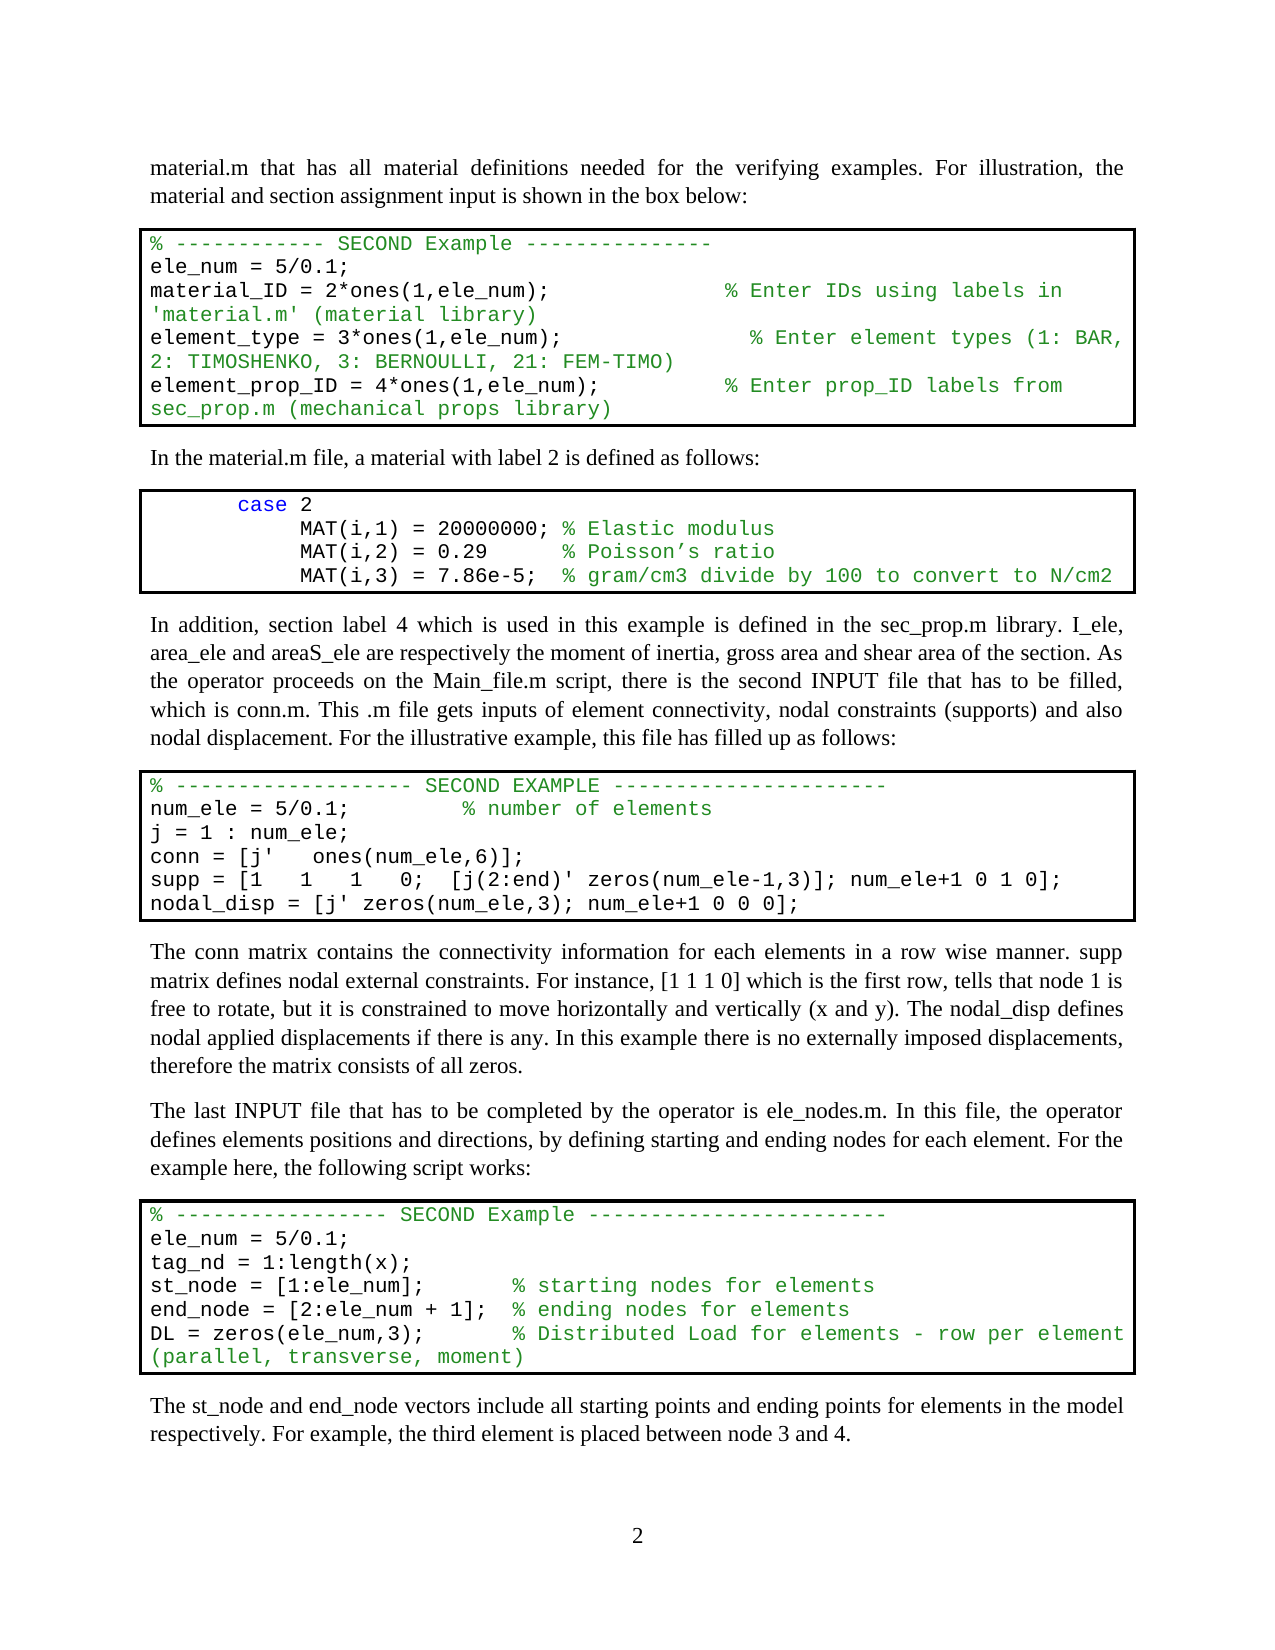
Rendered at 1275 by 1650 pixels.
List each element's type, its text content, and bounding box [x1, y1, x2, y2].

text MAT(i,2) = 0.29 % Poisson’s ratio [150, 541, 1125, 560]
text % ------------ SECOND Example --------------- [142, 231, 1133, 256]
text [150, 154, 1125, 209]
text tag_nd = 1:length(x); [150, 1252, 1125, 1275]
text st_node = [1:ele_num]; % starting nodes for elements [150, 1275, 1125, 1299]
text The conn matrix contains the connectivity information for each elements in a row wise manner. supp matrix defines nodal external constraints. For instance, [1 1 1 0] which is the first row, tells that node 1 is free to rotate, but it is constrained to move horizontally and vertically (x and y). The nodal_disp defines nodal applied displacements if there is any. In this example there is no externally imposed displacements, therefore the matrix consists of all zeros. [150, 938, 1125, 1078]
text The st_node and end_node vectors include all starting points and ending points for elements in the model respectively. For example, the third element is placed between node 3 and 4. [150, 1392, 1125, 1447]
text % ----------------- SECOND Example ------------------------ [142, 1203, 1133, 1228]
text In the material.m file, a material with label 2 is defined as follows: [150, 444, 1125, 470]
text DL = zeros(ele_num,3); % Distributed Load for elements - row per element (parallel, transverse, moment) [142, 1317, 1133, 1372]
text num_ele = 5/0.1; % number of elements [150, 798, 1125, 822]
text conn = [j' ones(num_ele,6)]; [150, 846, 1125, 869]
text ele_num = 5/0.1; [150, 1228, 1125, 1252]
text element_prop_ID = 4*ones(1,ele_num); % Enter prop_ID labels from sec_prop.m (mechanical props library) [142, 369, 1133, 424]
text nodal_disp = [j' zeros(num_ele,3); num_ele+1 0 0 0]; [142, 888, 1133, 919]
text MAT(i,3) = 7.86e-5; % gram/cm3 divide by 100 to convert to N/cm2 [142, 560, 1133, 591]
text element_type = 3*ones(1,ele_num); % Enter element types (1: BAR, 2: TIMOSHENKO, 3: BERNOULLI, 21: FEM-TIMO) [150, 327, 1125, 369]
text end_node = [2:ele_num + 1]; % ending nodes for elements [150, 1299, 1125, 1317]
text case 2 [142, 492, 1133, 518]
text % ------------------- SECOND EXAMPLE ---------------------- [142, 773, 1133, 798]
text The last INPUT file that has to be completed by the operator is ele_nodes.m. In this file, the operator defines elements positions and directions, by defining starting and ending nodes for each element. For the example here, the following script works: [150, 1097, 1125, 1181]
text material_ID = 2*ones(1,ele_num); % Enter IDs using labels in 'material.m' (material library) [150, 280, 1125, 327]
text ele_num = 5/0.1; [150, 256, 1125, 280]
text In addition, section label 4 which is used in this example is defined in the sec_prop.m library. I_ele, area_ele and areaS_ele are respectively the moment of inertia, gross area and shear area of the section. As the operator proceeds on the Main_file.m script, there is the second INPUT file that has to be filled, which is conn.m. This .m file gets inputs of element connectivity, nodal constraints (supports) and also nodal displacement. For the illustrative example, this file has filled up as follows: [150, 611, 1125, 751]
text supp = [1 1 1 0; [j(2:end)' zeros(num_ele-1,3)]; num_ele+1 0 1 0]; [150, 869, 1125, 888]
text MAT(i,1) = 20000000; % Elastic modulus [150, 518, 1125, 541]
text j = 1 : num_ele; [150, 822, 1125, 846]
